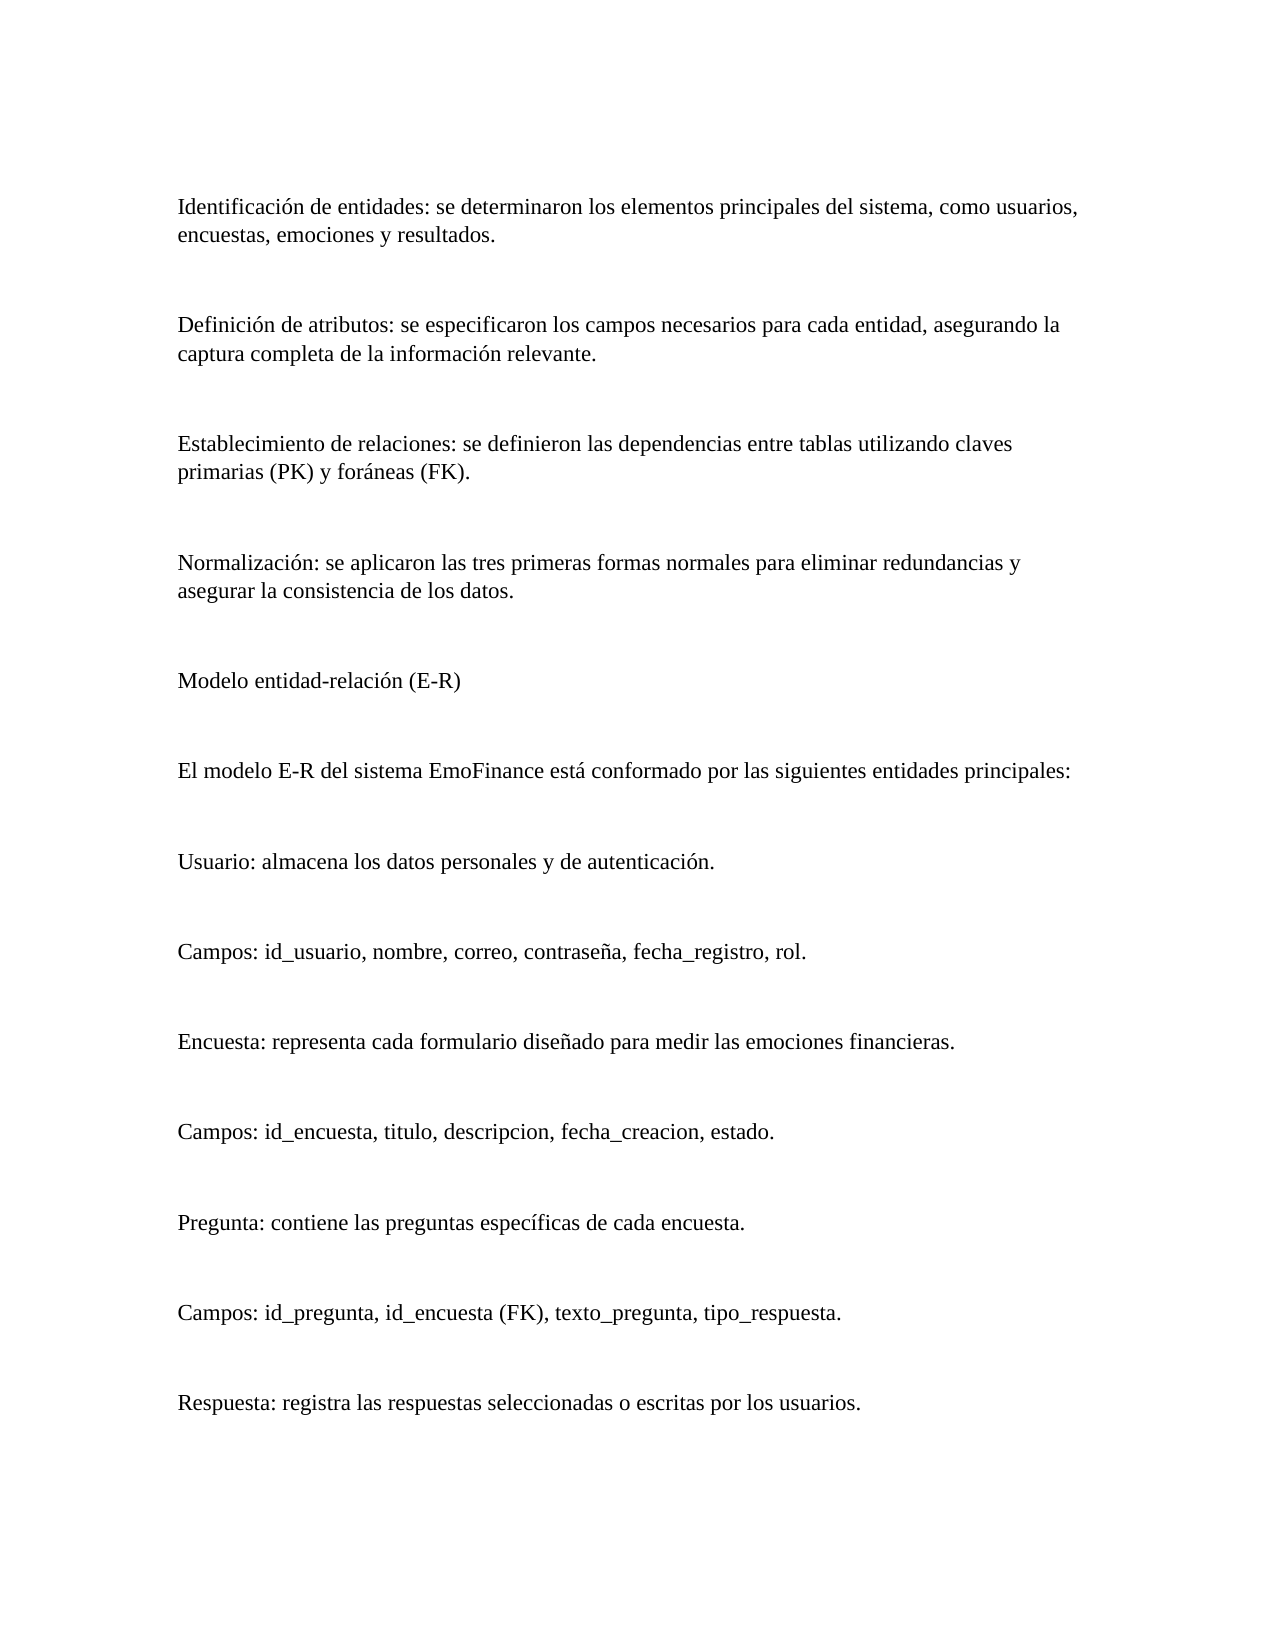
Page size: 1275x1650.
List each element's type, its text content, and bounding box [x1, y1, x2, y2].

text Normalización: se aplicaron las tres primeras formas normales para eliminar redundancias y asegurar la consistencia de los datos. [177, 549, 1098, 603]
text Pregunta: contiene las preguntas específicas de cada encuesta. [177, 1208, 1098, 1235]
text El modelo E-R del sistema EmoFinance está conformado por las siguientes entidades principales: [177, 757, 1098, 784]
text Identificación de entidades: se determinaron los elementos principales del sistema, como usuarios, encuestas, emociones y resultados. [177, 193, 1098, 247]
text Campos: id_encuesta, titulo, descripcion, fecha_creacion, estado. [177, 1118, 1098, 1145]
text Modelo entidad-relación (E-R) [177, 667, 1098, 694]
text Establecimiento de relaciones: se definieron las dependencias entre tablas utilizando claves primarias (PK) y foráneas (FK). [177, 430, 1098, 485]
text Campos: id_pregunta, id_encuesta (FK), texto_pregunta, tipo_respuesta. [177, 1299, 1098, 1325]
text Usuario: almacena los datos personales y de autenticación. [177, 848, 1098, 874]
text Respuesta: registra las respuestas seleccionadas o escritas por los usuarios. [177, 1389, 1098, 1415]
text Campos: id_usuario, nombre, correo, contraseña, fecha_registro, rol. [177, 938, 1098, 964]
text Encuesta: representa cada formulario diseñado para medir las emociones financieras. [177, 1028, 1098, 1054]
text Definición de atributos: se especificaron los campos necesarios para cada entidad, asegurando la captura completa de la información relevante. [177, 311, 1098, 366]
